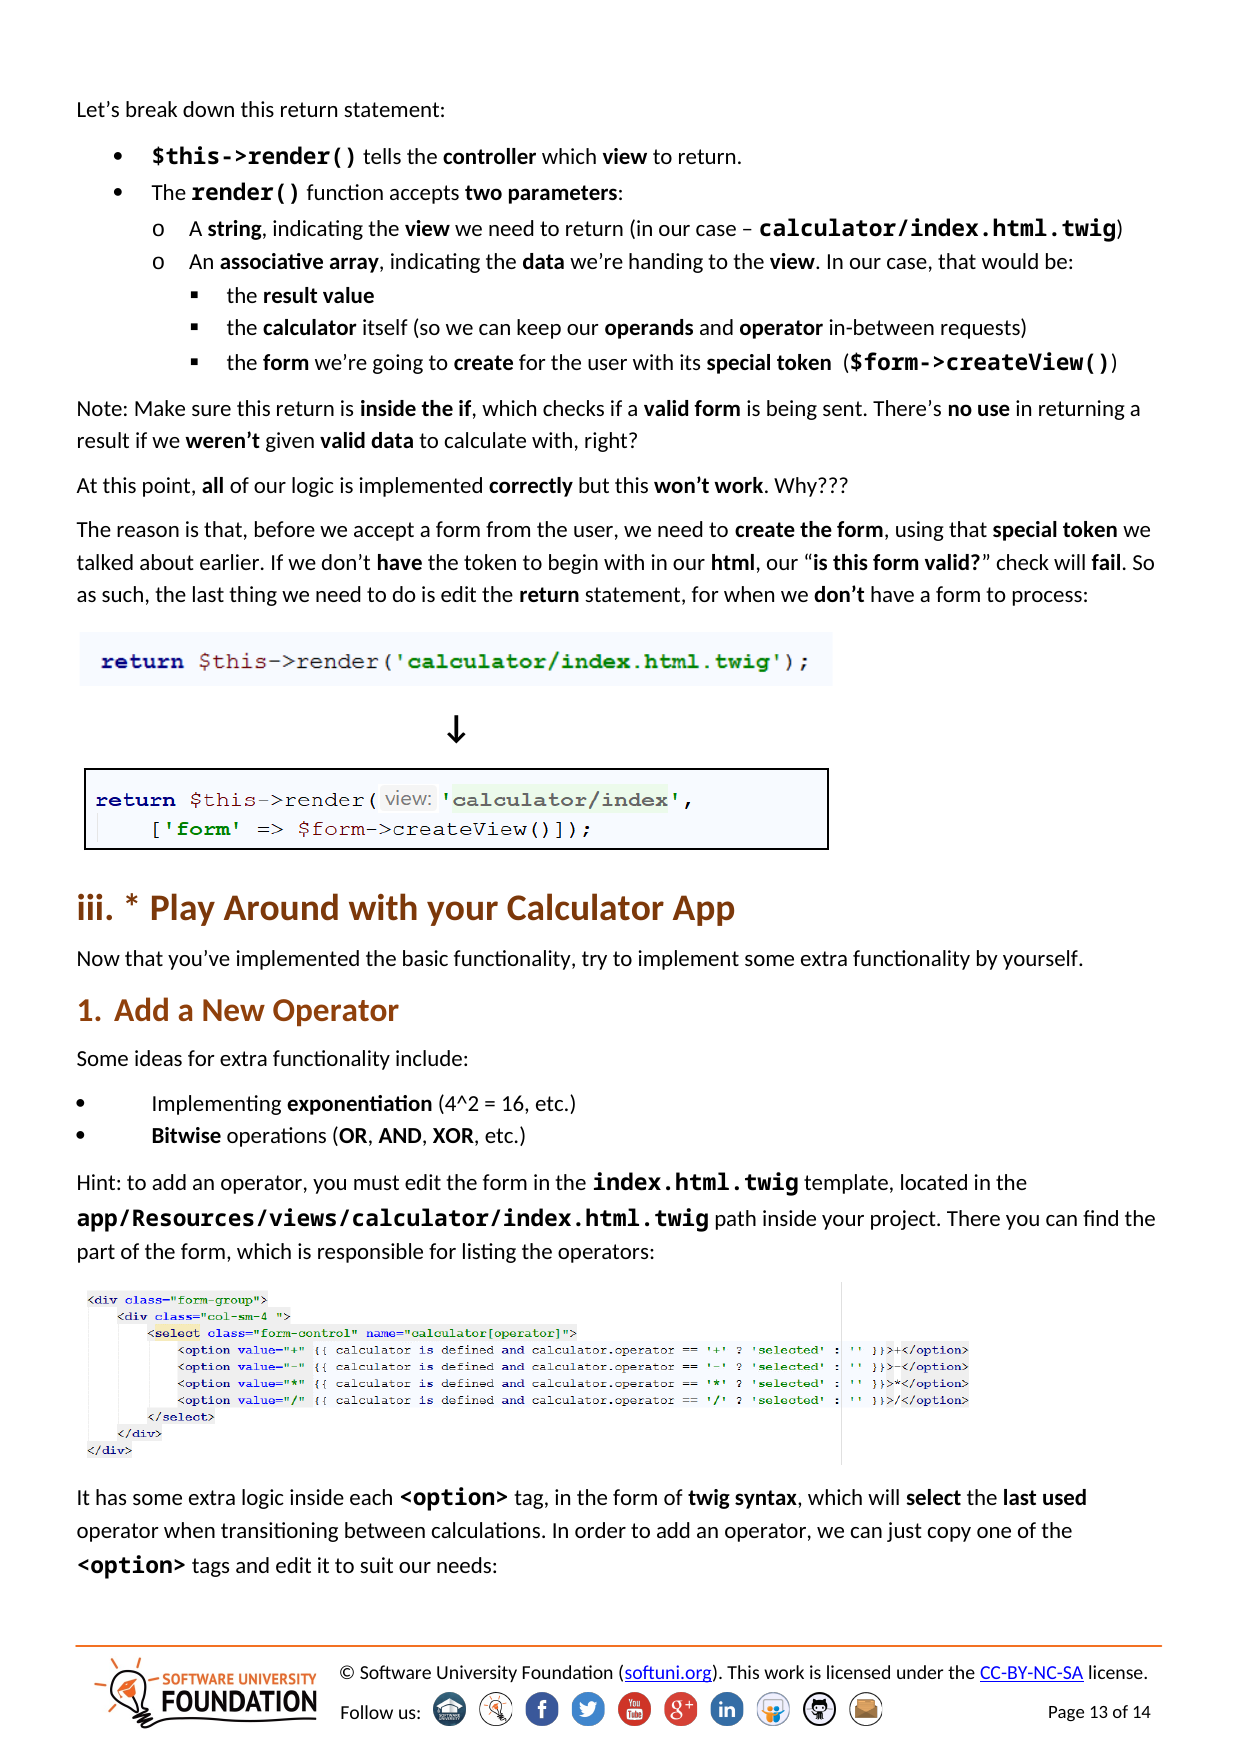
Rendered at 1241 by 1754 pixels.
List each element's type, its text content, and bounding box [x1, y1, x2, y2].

subtitle iii. * Play Around with your Calculator App [76, 883, 1164, 929]
picture [479, 1692, 513, 1726]
picture [433, 1692, 466, 1726]
list Bitwise operations (OR, AND, XOR, etc.) [76, 1121, 1164, 1149]
picture [803, 1692, 836, 1726]
picture [756, 1692, 790, 1726]
list the form we’re going to create for the user with its special token ($form->createView()) [189, 345, 1164, 377]
text Hint: to add an operator, you must edit the form in the index.html.twig template, located in the app/Resources/views/calculator/index.html.twig path inside your project. There you can find the part of the form, which is responsible for listing the operators: [76, 1166, 1164, 1265]
table_cell ↓ [65, 698, 847, 759]
table_cell [65, 760, 847, 863]
list Implementing exponentiation (4^2 = 16, etc.) [76, 1089, 1164, 1117]
picture [79, 632, 833, 686]
picture [86, 770, 827, 848]
list the result value [189, 281, 1164, 309]
list the calculator itself (so we can keep our operands and operator in-between requests) [189, 313, 1164, 341]
picture [618, 1692, 651, 1726]
list $this->render() tells the controller which view to return. [114, 139, 1164, 171]
picture [571, 1692, 605, 1726]
text Now that you’ve implemented the basic functionality, try to implement some extra functionality by yourself. [76, 944, 1164, 973]
text Note: Make sure this return is inside the if, which checks if a valid form is being sent. There’s no use in returning a result if we weren’t given valid data to calculate with, right? [76, 394, 1164, 454]
list An associative array, indicating the data we’re handing to the view. In our case, that would be: [151, 247, 1164, 277]
table_header [65, 625, 847, 698]
subtitle Add a New Operator [76, 989, 1164, 1030]
picture [525, 1692, 559, 1726]
list A string, indicating the view we need to return (in our case – calculator/index.html.twig) [151, 211, 1164, 243]
picture [76, 1282, 980, 1465]
picture [710, 1692, 744, 1726]
text Let’s break down this return statement: [76, 95, 1164, 123]
text At this point, all of our logic is implemented correctly but this won’t work. Why??? [76, 471, 1164, 499]
picture [849, 1692, 883, 1726]
picture [93, 1656, 317, 1729]
picture [664, 1692, 698, 1726]
text It has some extra logic inside each <option> tag, in the form of twig syntax, which will select the last used operator when transitioning between calculations. In order to add an operator, we can just copy one of the <option> tags and edit it to suit our needs: [76, 1481, 1164, 1580]
text Some ideas for extra functionality include: [76, 1044, 1164, 1072]
list The render() function accepts two parameters: [114, 176, 1164, 207]
text The reason is that, before we accept a form from the user, we need to create the form, using that special token we talked about earlier. If we don’t have the token to begin with in our html, our “is this form valid?” check will fail. So as such, the last thing we need to do is edit the return statement, for when we don’t have a form to process: [76, 515, 1164, 608]
